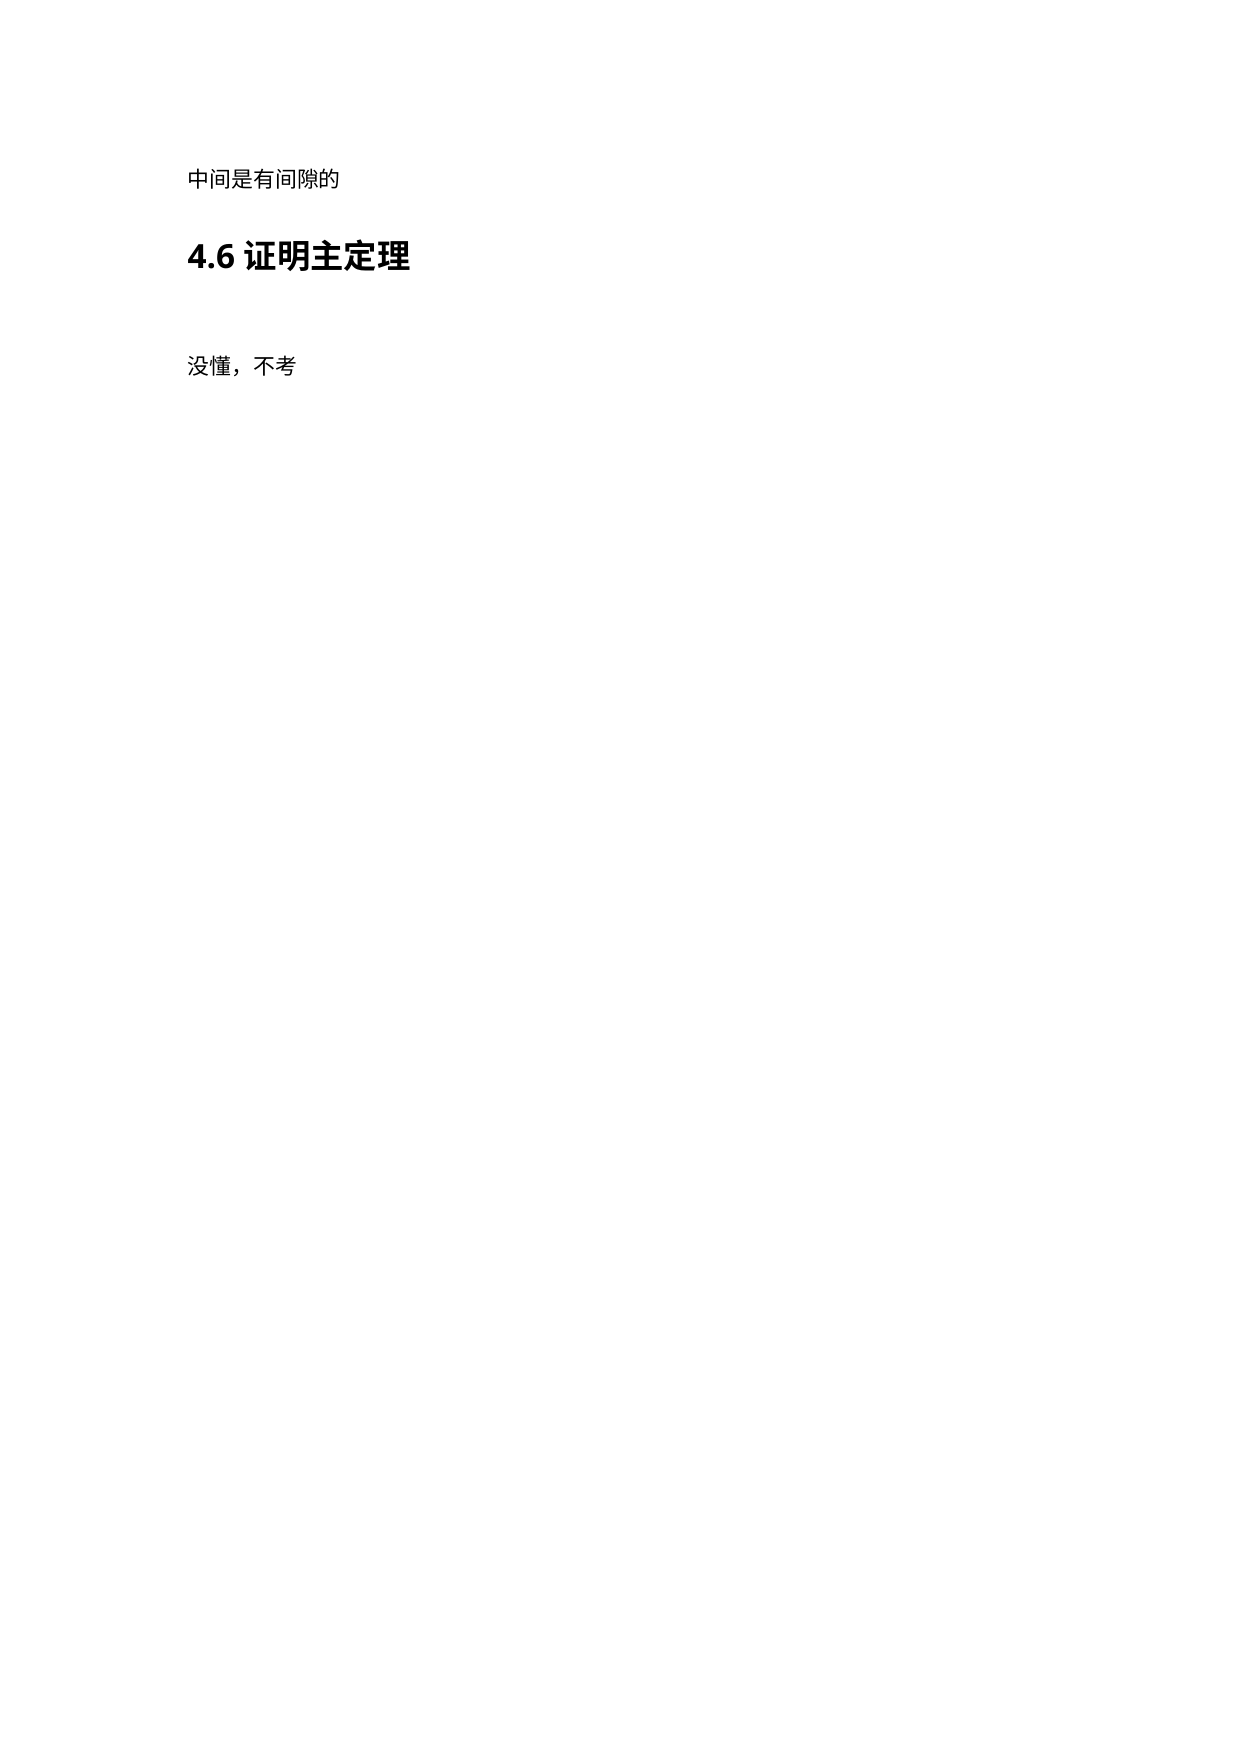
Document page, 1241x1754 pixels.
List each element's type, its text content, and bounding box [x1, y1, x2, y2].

text 没懂，不考 [187, 349, 1053, 381]
subtitle 4.6 证明主定理 [187, 222, 1053, 287]
text 中间是有间隙的 [187, 162, 1053, 194]
